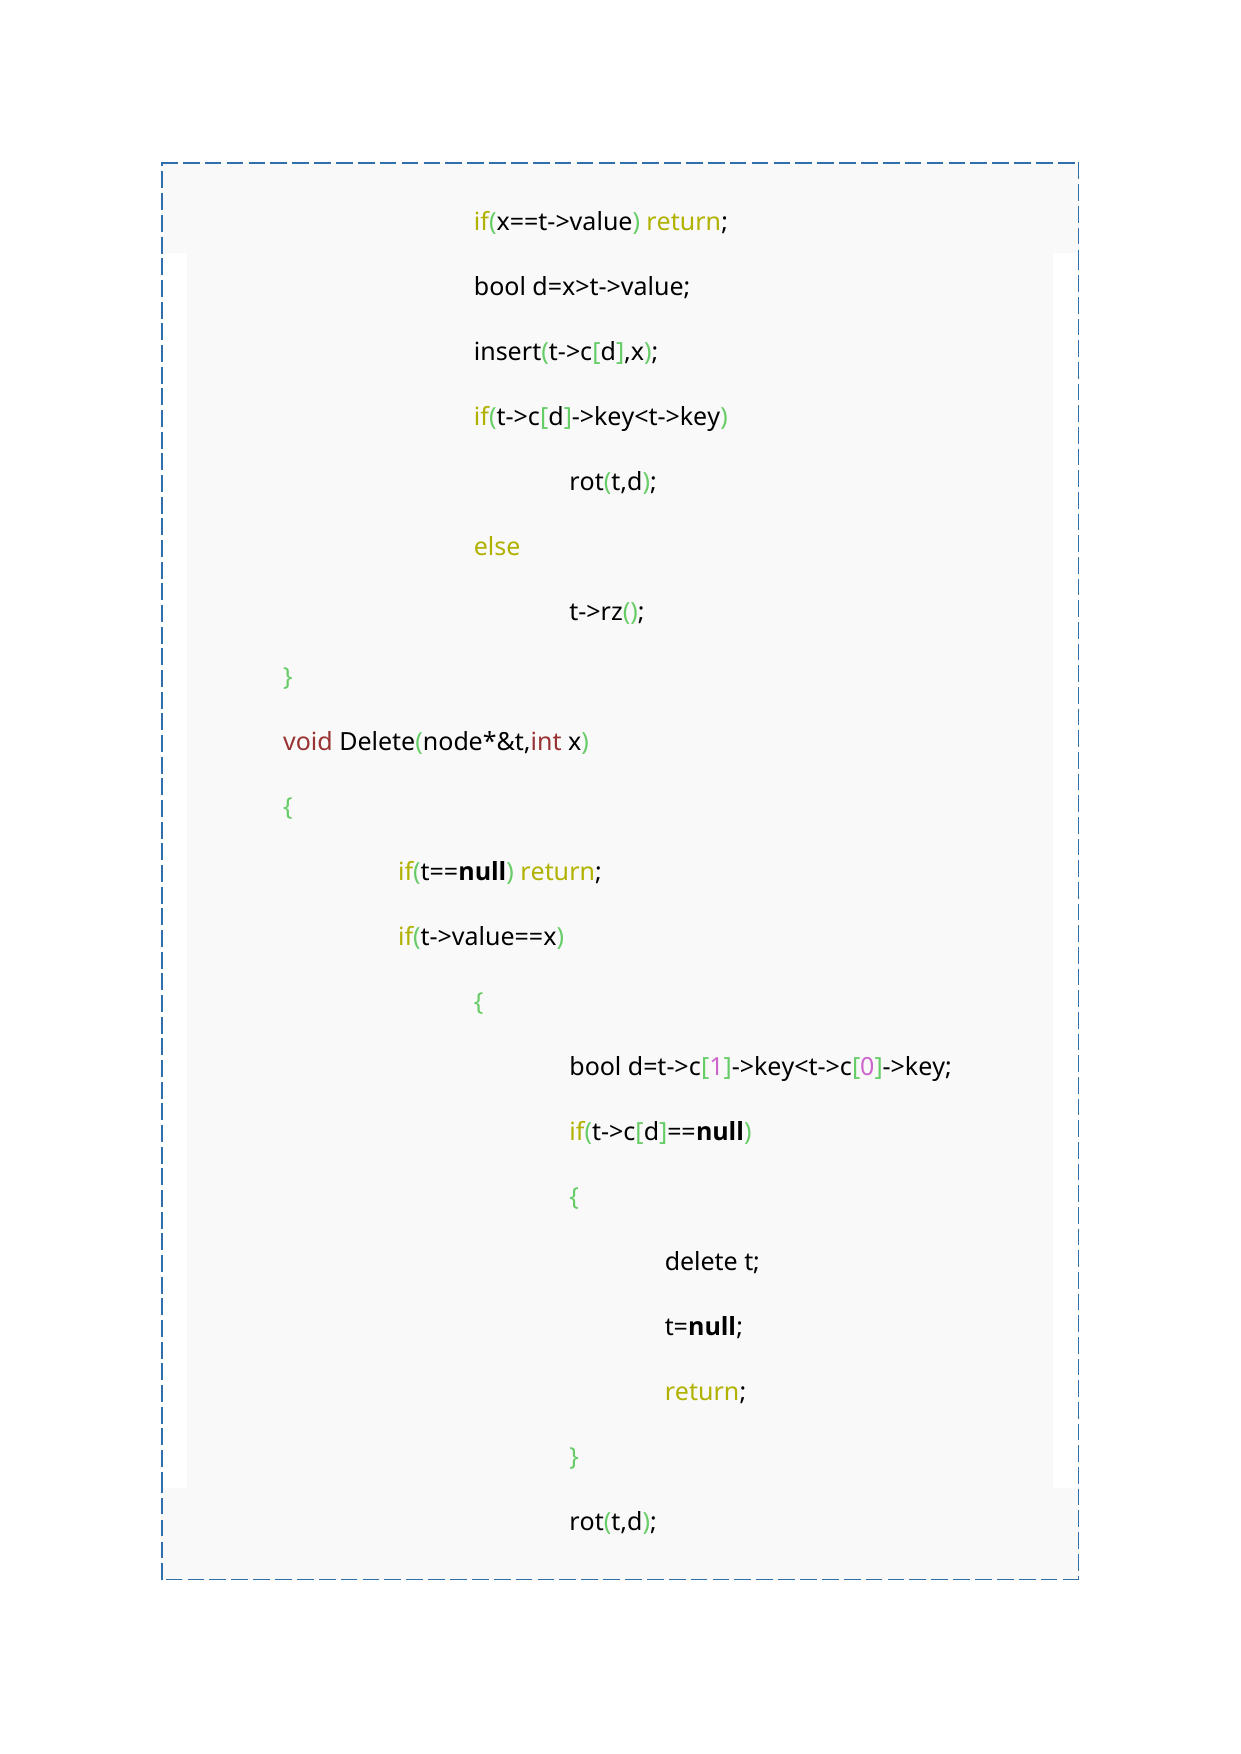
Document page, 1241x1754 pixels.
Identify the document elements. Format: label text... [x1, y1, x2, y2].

text if(x==t->value) return; [161, 162, 1079, 253]
text if(t->value==x) [187, 903, 1053, 968]
text { [187, 773, 1053, 838]
text } [187, 643, 1053, 708]
text delete t; [187, 1228, 1053, 1293]
text { [187, 968, 1053, 1033]
text { [187, 1163, 1053, 1228]
text } [187, 1423, 1053, 1462]
text if(t->c[d]==null) [187, 1098, 1053, 1163]
text else [187, 513, 1053, 578]
text if(t->c[d]->key<t->key) [187, 383, 1053, 448]
text bool d=t->c[1]->key<t->c[0]->key; [187, 1033, 1053, 1098]
text if(t==null) return; [187, 838, 1053, 903]
text t->rz(); [187, 578, 1053, 643]
text return; [187, 1358, 1053, 1423]
text void Delete(node*&t,int x) [187, 708, 1053, 773]
text rot(t,d); [187, 448, 1053, 513]
text insert(t->c[d],x); [187, 318, 1053, 383]
text rot(t,d); [161, 1462, 1079, 1580]
text bool d=x>t->value; [187, 253, 1053, 318]
text t=null; [187, 1293, 1053, 1358]
